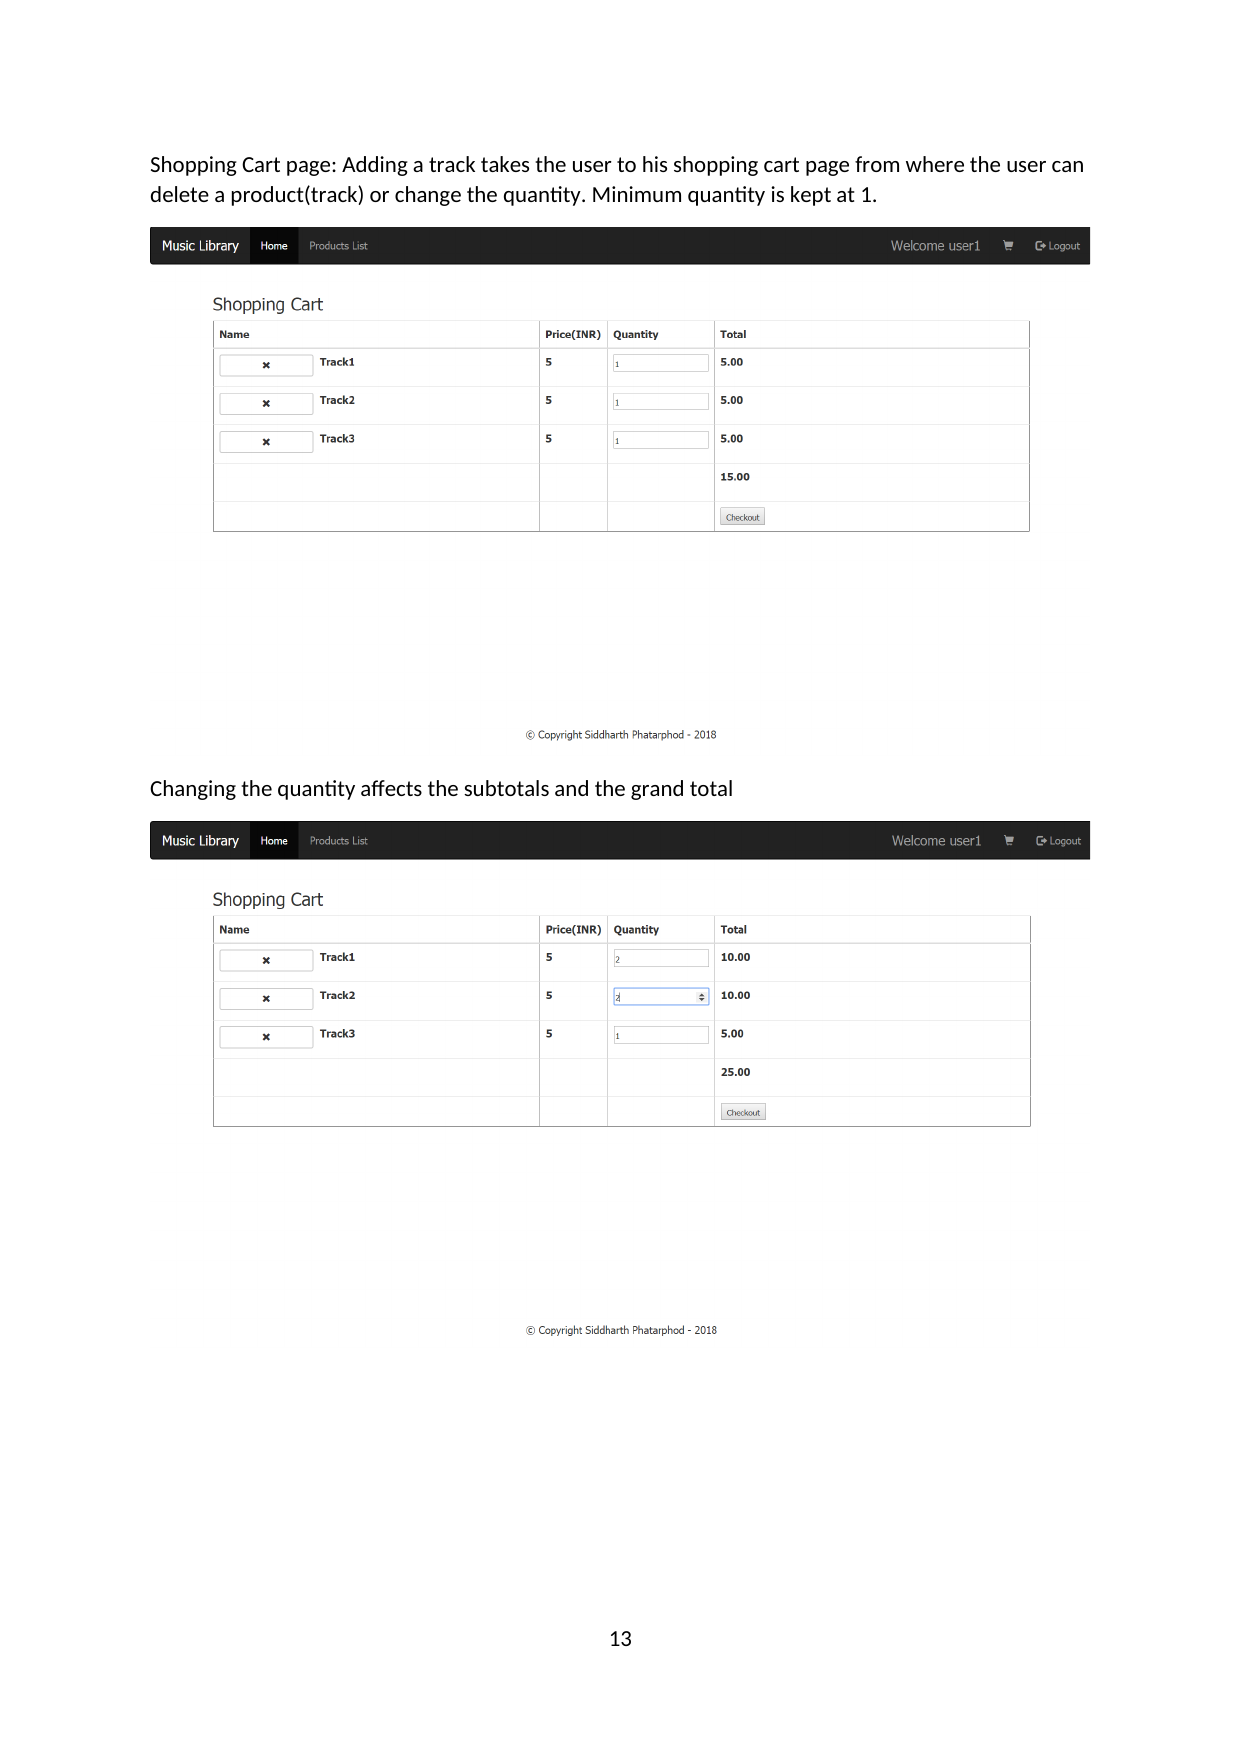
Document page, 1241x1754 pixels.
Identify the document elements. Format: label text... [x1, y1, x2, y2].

text Changing the quantity affects the subtotals and the grand total [150, 774, 1090, 803]
picture [150, 821, 1091, 1348]
text Shopping Cart page: Adding a track takes the user to his shopping cart page from where the user can delete a product(track) or change the quantity. Minimum quantity is kept at 1. [150, 150, 1090, 208]
picture [150, 227, 1091, 756]
